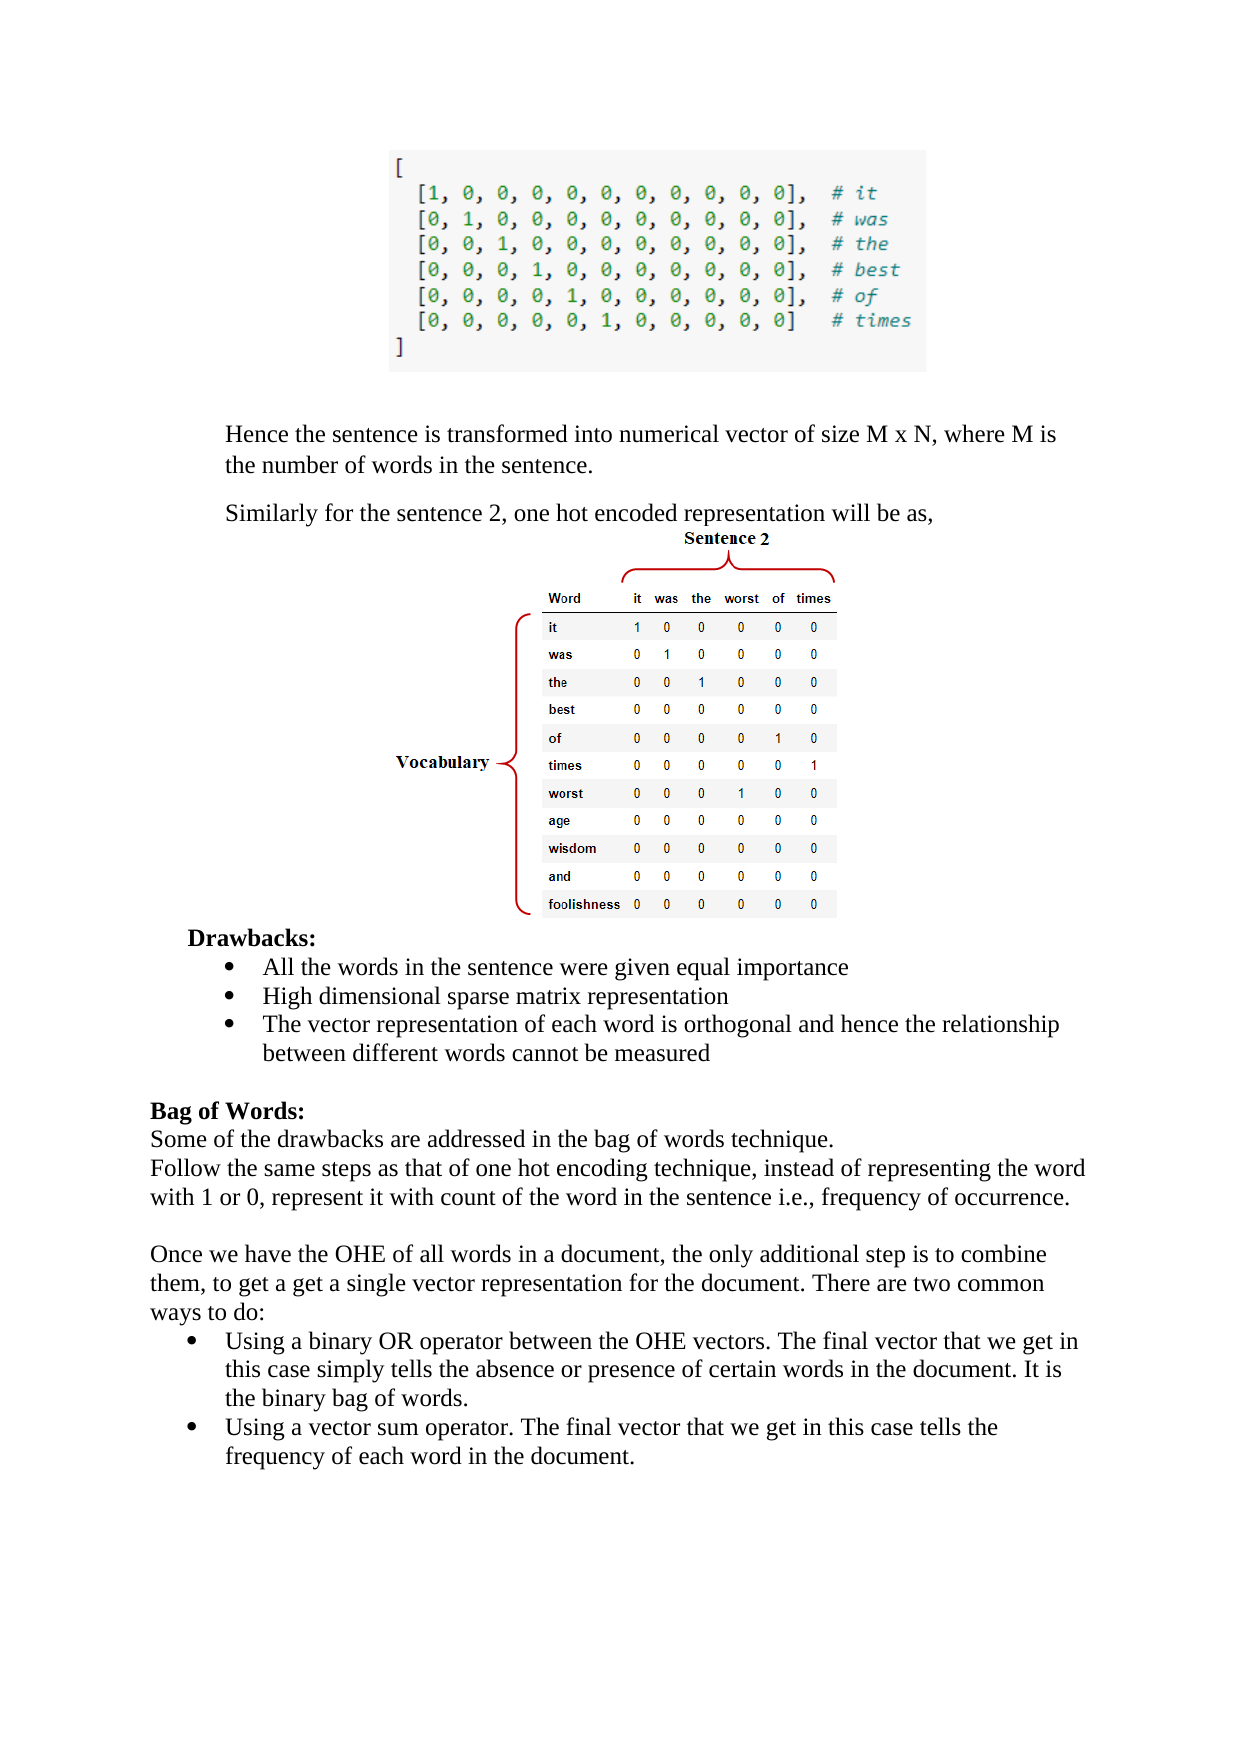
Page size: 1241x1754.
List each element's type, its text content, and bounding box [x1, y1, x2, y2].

list Using a binary OR operator between the OHE vectors. The final vector that we get in this case simply tells the absence or presence of certain words in the document. It is the binary bag of words. [187, 1326, 1090, 1412]
text Similarly for the sentence 2, one hot encoded representation will be as, [150, 498, 1090, 526]
list Using a vector sum operator. The final vector that we get in this case tells the frequency of each word in the document. [187, 1412, 1090, 1469]
list All the words in the sentence were given equal importance [225, 952, 1090, 981]
text Follow the same steps as that of one hot encoding technique, instead of representing the word with 1 or 0, represent it with count of the word in the sentence i.e., frequency of occurrence. [150, 1153, 1090, 1211]
list High dimensional sparse matrix representation [225, 981, 1090, 1009]
picture [392, 526, 848, 924]
text Some of the drawbacks are addressed in the bag of words technique. [150, 1124, 1090, 1153]
text Bag of Words: [150, 1096, 1090, 1124]
list The vector representation of each word is orthogonal and hence the relationship between different words cannot be measured [225, 1009, 1090, 1067]
text Drawbacks: [150, 923, 1090, 952]
text Once we have the OHE of all words in a document, the only additional step is to combine them, to get a get a single vector representation for the document. There are two common ways to do: [150, 1239, 1090, 1326]
text Hence the sentence is transformed into numerical vector of size M x N, where M is the number of words in the sentence. [225, 419, 1090, 479]
picture [388, 150, 927, 372]
